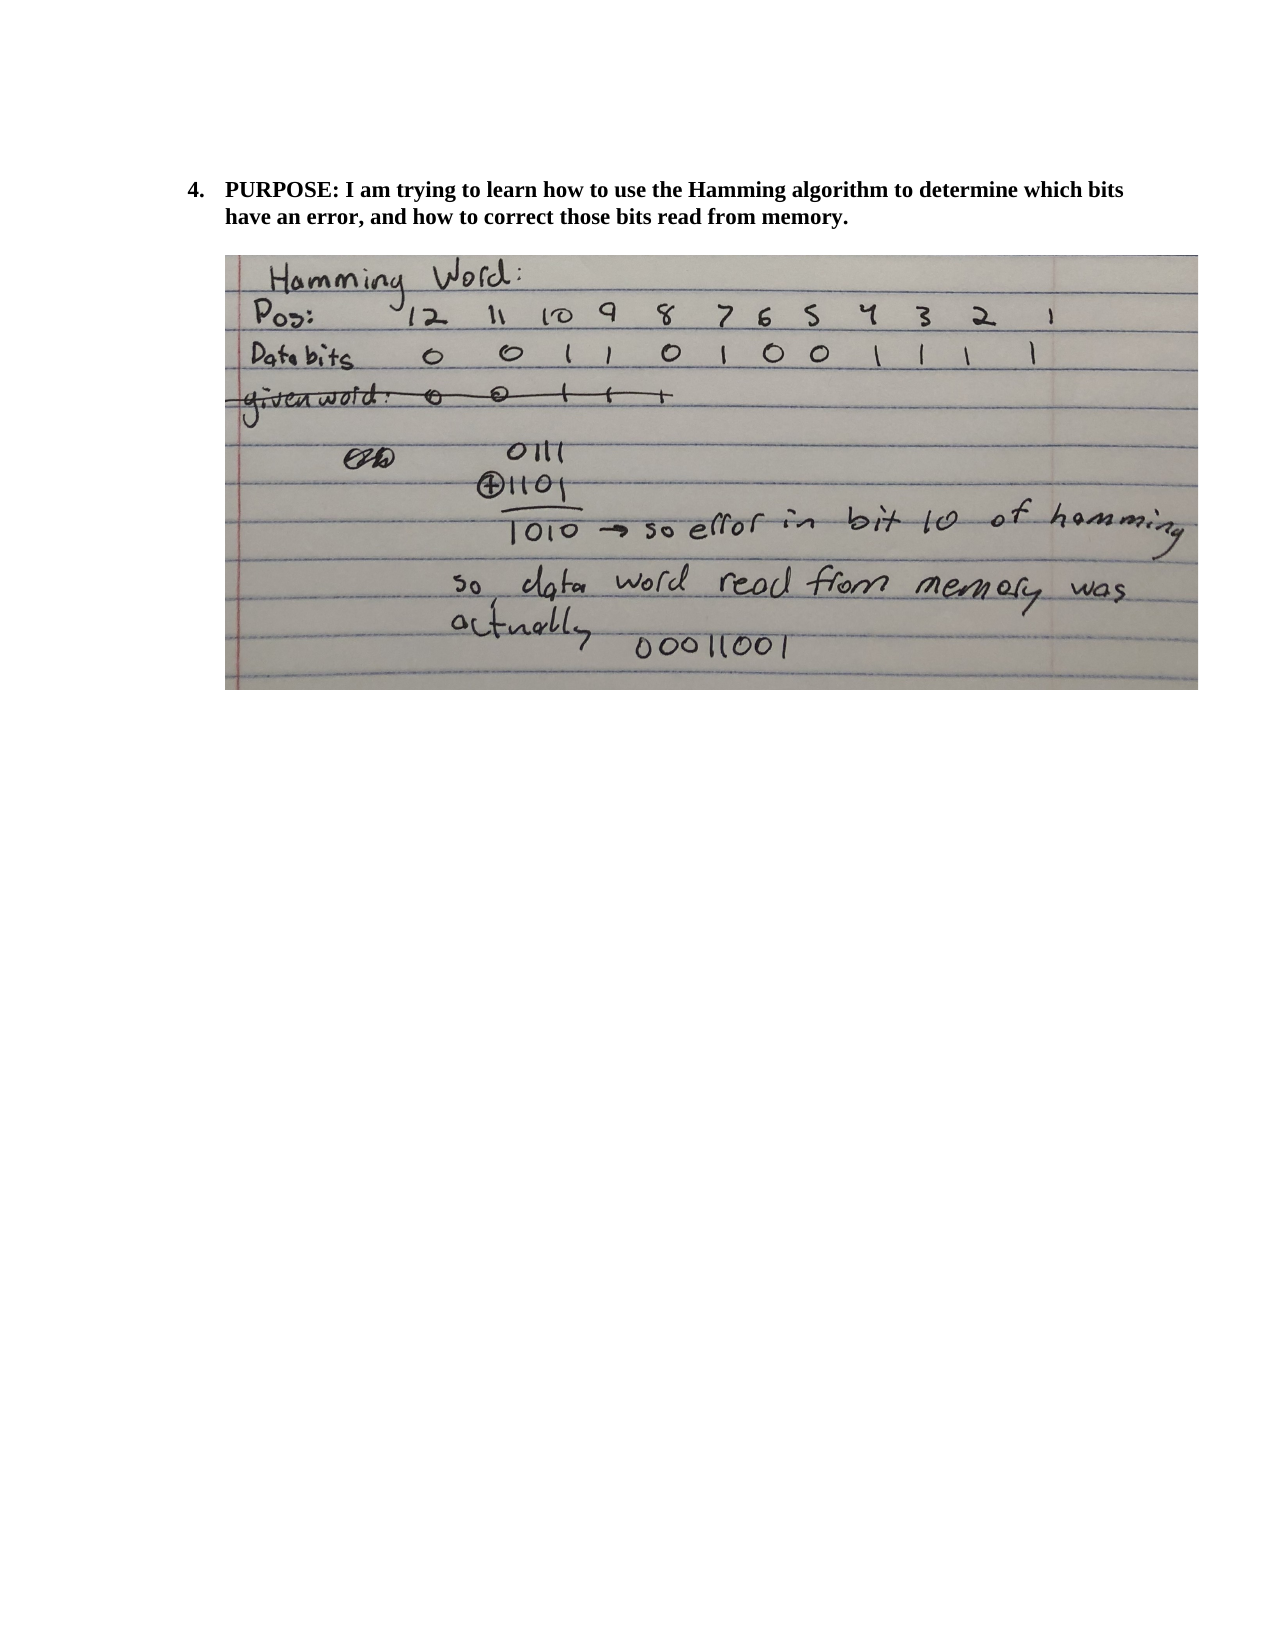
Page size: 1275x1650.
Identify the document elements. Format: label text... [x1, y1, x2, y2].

picture [225, 255, 1199, 690]
list PURPOSE: I am trying to learn how to use the Hamming algorithm to determine which bits have an error, and how to correct those bits read from memory. [187, 176, 1125, 229]
